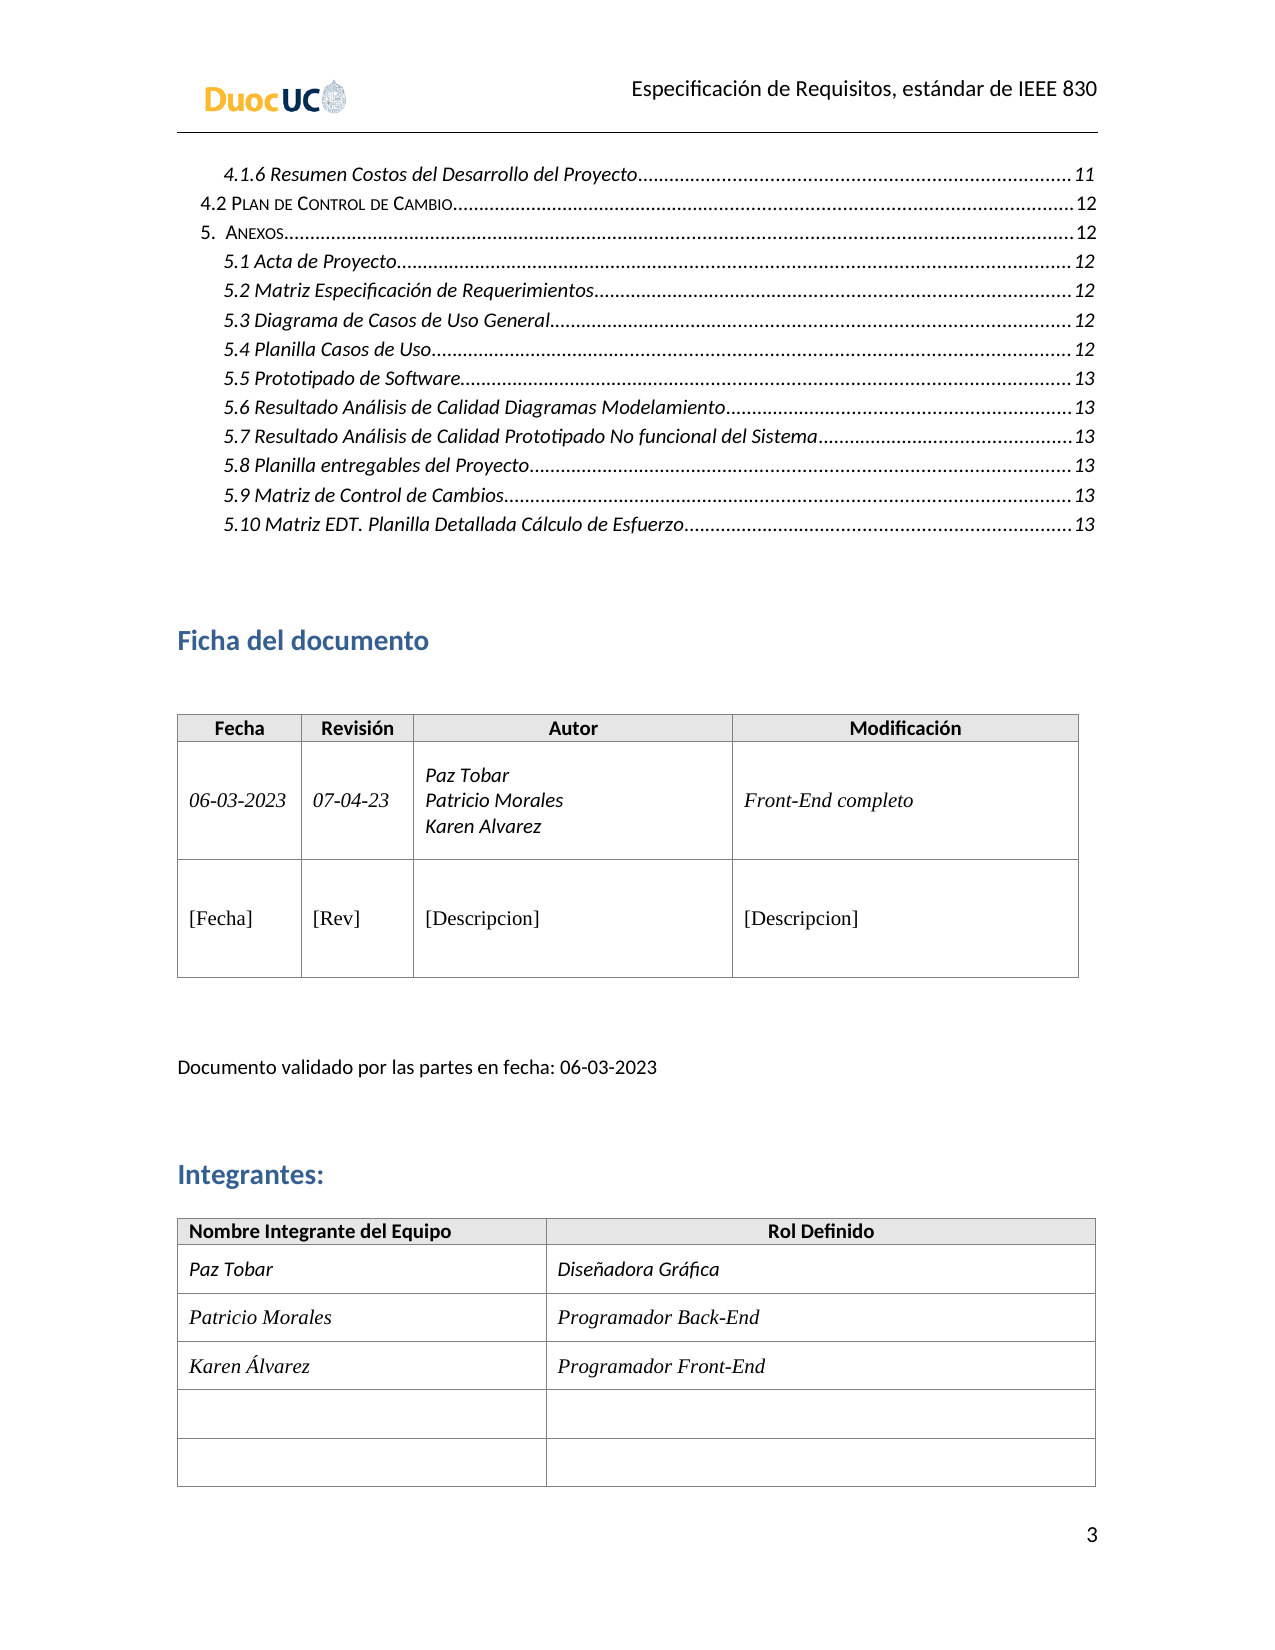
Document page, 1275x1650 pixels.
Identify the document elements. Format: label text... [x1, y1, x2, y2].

table_cell [178, 1390, 546, 1438]
table_header Nombre Integrante del Equipo [178, 1219, 546, 1244]
text Documento validado por las partes en fecha: 06-03-2023 [177, 1054, 1098, 1079]
text Integrantes: [177, 1156, 1098, 1191]
table_cell [302, 860, 413, 977]
table_cell Paz Tobar [178, 1245, 546, 1292]
table_cell Diseñadora Gráfica [547, 1245, 1095, 1292]
table_cell 07-04-23 [302, 742, 413, 859]
table_cell 06-03-2023 [178, 742, 301, 859]
table_cell Programador Back-End [547, 1294, 1095, 1341]
table_header Autor [414, 715, 732, 741]
table_cell [414, 860, 732, 977]
table_cell Front-End completo [733, 742, 1078, 859]
subtitle Ficha del documento [177, 622, 1098, 658]
table_cell [547, 1390, 1095, 1438]
table_cell [178, 1439, 546, 1486]
table_cell Paz Tobar Patricio Morales Karen Alvarez [414, 742, 732, 859]
table_header Rol Definido [547, 1219, 1095, 1244]
table_cell Patricio Morales [178, 1294, 546, 1341]
table_header Modificación [733, 715, 1078, 741]
picture [198, 76, 351, 116]
table_header Revisión [302, 715, 413, 741]
table_cell Programador Front-End [547, 1342, 1095, 1389]
table_cell [178, 860, 301, 977]
table_cell [733, 860, 1078, 977]
table_cell Karen Álvarez [178, 1342, 546, 1389]
table_cell [547, 1439, 1095, 1486]
table_header Fecha [178, 715, 301, 741]
